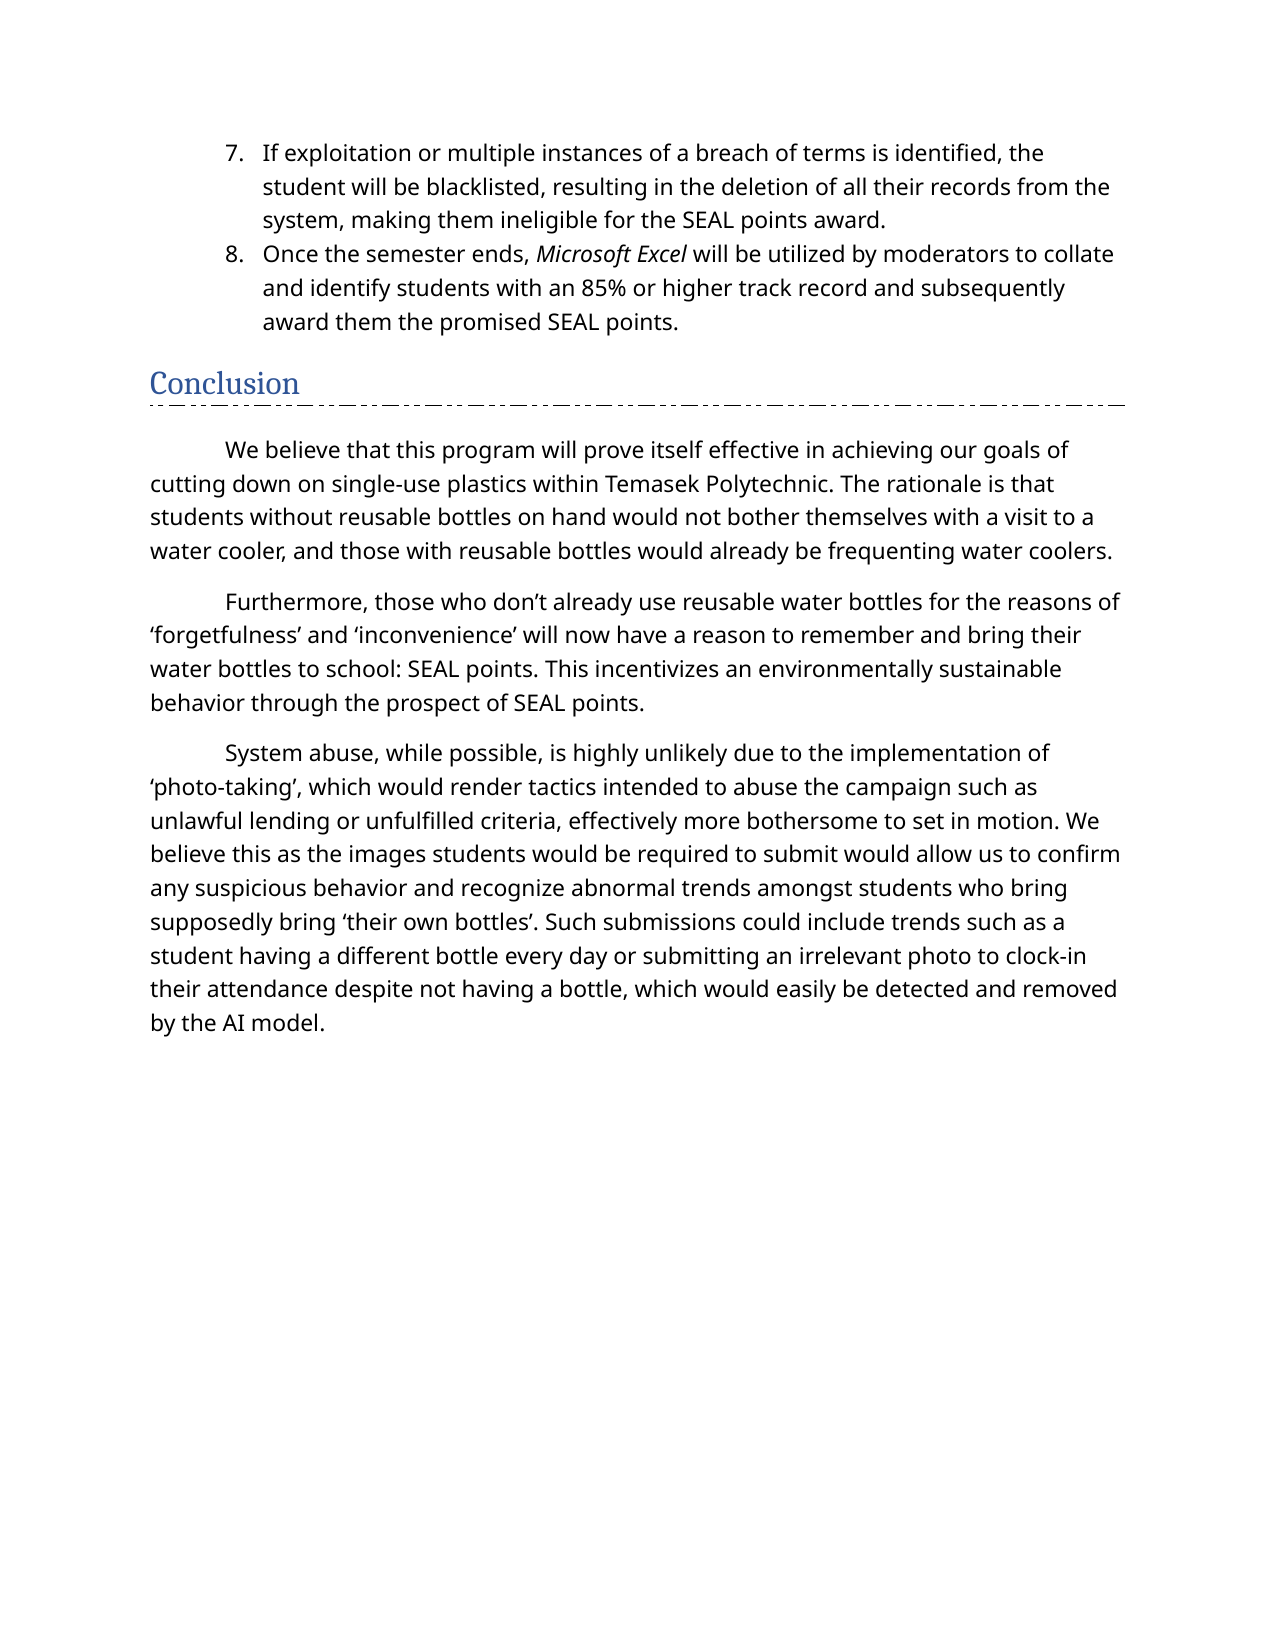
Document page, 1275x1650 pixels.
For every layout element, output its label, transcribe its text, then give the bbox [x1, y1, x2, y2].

list If exploitation or multiple instances of a breach of terms is identified, the student will be blacklisted, resulting in the deletion of all their records from the system, making them ineligible for the SEAL points award. [225, 137, 1125, 236]
text System abuse, while possible, is highly unlikely due to the implementation of ‘photo-taking’, which would render tactics intended to abuse the campaign such as unlawful lending or unfulfilled criteria, effectively more bothersome to set in motion. We believe this as the images students would be required to submit would allow us to confirm any suspicious behavior and recognize abnormal trends amongst students who bring supposedly bring ‘their own bottles’. Such submissions could include trends such as a student having a different bottle every day or submitting an irrelevant photo to clock-in their attendance despite not having a bottle, which would easily be detected and removed by the AI model. [150, 737, 1125, 1038]
text We believe that this program will prove itself effective in achieving our goals of cutting down on single-use plastics within Temasek Polytechnic. The rationale is that students without reusable bottles on hand would not bother themselves with a visit to a water cooler, and those with reusable bottles would already be frequenting water coolers. [150, 434, 1125, 566]
text Furthermore, those who don’t already use reusable water bottles for the reasons of ‘forgetfulness’ and ‘inconvenience’ will now have a reason to remember and bring their water bottles to school: SEAL points. This incentivizes an environmentally sustainable behavior through the prospect of SEAL points. [150, 586, 1125, 718]
list Once the semester ends, Microsoft Excel will be utilized by moderators to collate and identify students with an 85% or higher track record and subsequently award them the promised SEAL points. [225, 238, 1125, 337]
subtitle Conclusion [150, 364, 1125, 406]
